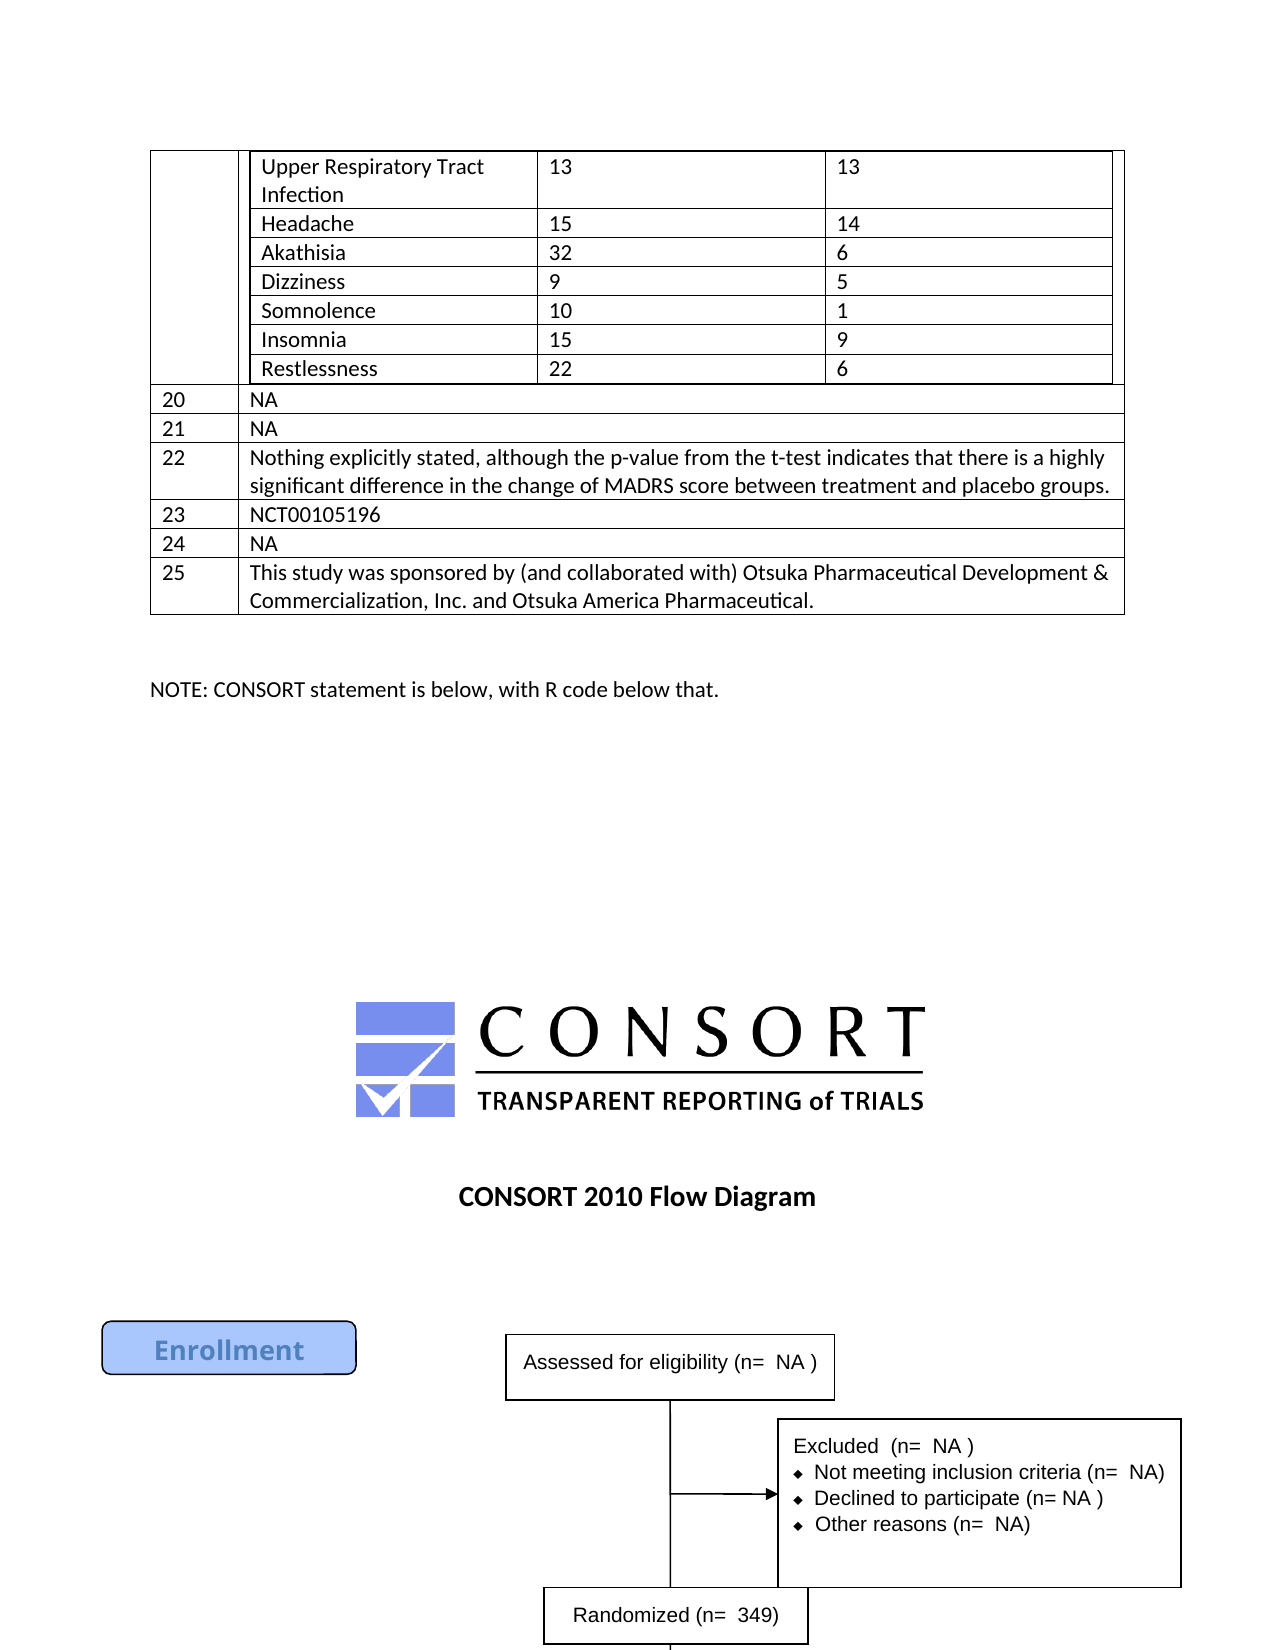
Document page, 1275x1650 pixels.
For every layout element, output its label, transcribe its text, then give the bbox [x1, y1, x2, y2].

table_cell Serious Adverse effects: 1 suicidal ideation in the treatment group. 1 arterial occlusive disease in the placebo group. Other adverse effects: [538, 152, 825, 208]
table_cell NA [239, 414, 1124, 442]
table_cell Serious Adverse effects: 1 suicidal ideation in the treatment group. 1 arterial occlusive disease in the placebo group. Other adverse effects: [251, 152, 537, 208]
table_cell Nothing explicitly stated, although the p-value from the t-test indicates that there is a highly significant difference in the change of MADRS score between treatment and placebo groups. [239, 443, 1124, 499]
table_cell 21 [151, 414, 238, 442]
table_cell 23 [151, 500, 238, 528]
table_cell NA [239, 385, 1124, 413]
table_cell 24 [151, 529, 238, 557]
picture [356, 1002, 925, 1117]
text CONSORT 2010 Flow Diagram [150, 1178, 1125, 1214]
table_cell 20 [151, 385, 238, 413]
table_cell NA [239, 529, 1124, 557]
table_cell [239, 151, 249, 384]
table_cell 22 [151, 443, 238, 499]
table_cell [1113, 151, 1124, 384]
table_cell This study was sponsored by (and collaborated with) Otsuka Pharmaceutical Development & Commercialization, Inc. and Otsuka America Pharmaceutical. [239, 558, 1124, 614]
table_cell NCT00105196 [239, 500, 1124, 528]
table_cell Serious Adverse effects: 1 suicidal ideation in the treatment group. 1 arterial occlusive disease in the placebo group. Other adverse effects: [826, 152, 1112, 208]
table_cell 19 [151, 151, 238, 384]
text NOTE: CONSORT statement is below, with R code below that. [150, 676, 1125, 703]
table_cell 25 [151, 558, 238, 614]
